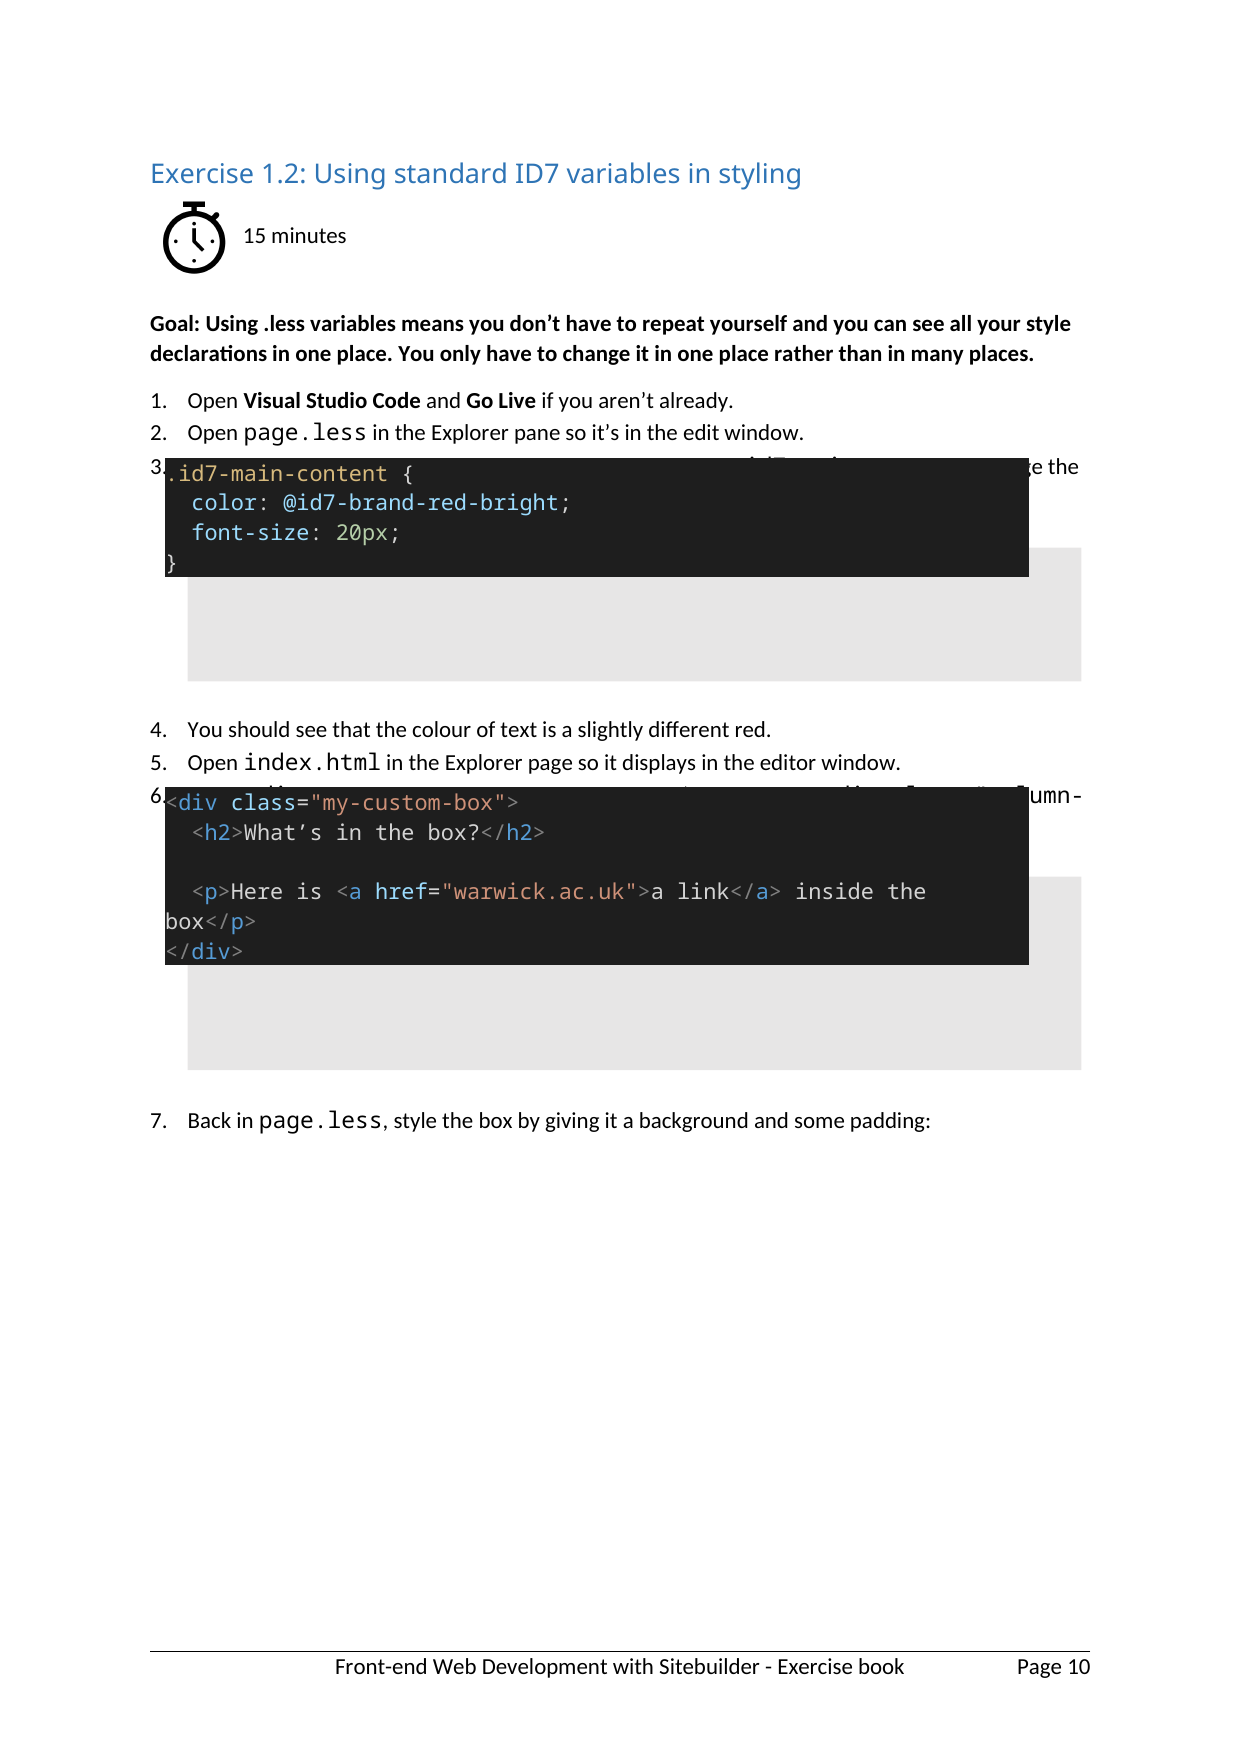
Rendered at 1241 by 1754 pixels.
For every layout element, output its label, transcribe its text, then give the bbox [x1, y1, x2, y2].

list You should see that the colour of text is a slightly different red. [150, 715, 1090, 743]
text 15 minutes [150, 194, 1090, 287]
subtitle Exercise 1.2: Using standard ID7 variables in styling [150, 154, 1090, 191]
list Add a <div> below the current content of the page (but still inside <div class="column-1-content">) that we can style: [150, 779, 1090, 1102]
list Open Visual Studio Code and Go Live if you aren’t already. [150, 386, 1090, 414]
list Open page.less in the Explorer pane so it’s in the edit window. [150, 416, 1090, 448]
list Back in page.less, style the box by giving it a background and some padding: [150, 1104, 1090, 1165]
picture [150, 193, 238, 282]
text Goal: Using .less variables means you don’t have to repeat yourself and you can see all your style declarations in one place. You only have to change it in one place rather than in many places. [150, 309, 1090, 367]
list In your existing declaration to change the colour of text in .id7-main-content, change the colour declaration to the @id7-brand-red-bright variable: [150, 450, 1090, 713]
list Open index.html in the Explorer page so it displays in the editor window. [150, 745, 1090, 777]
